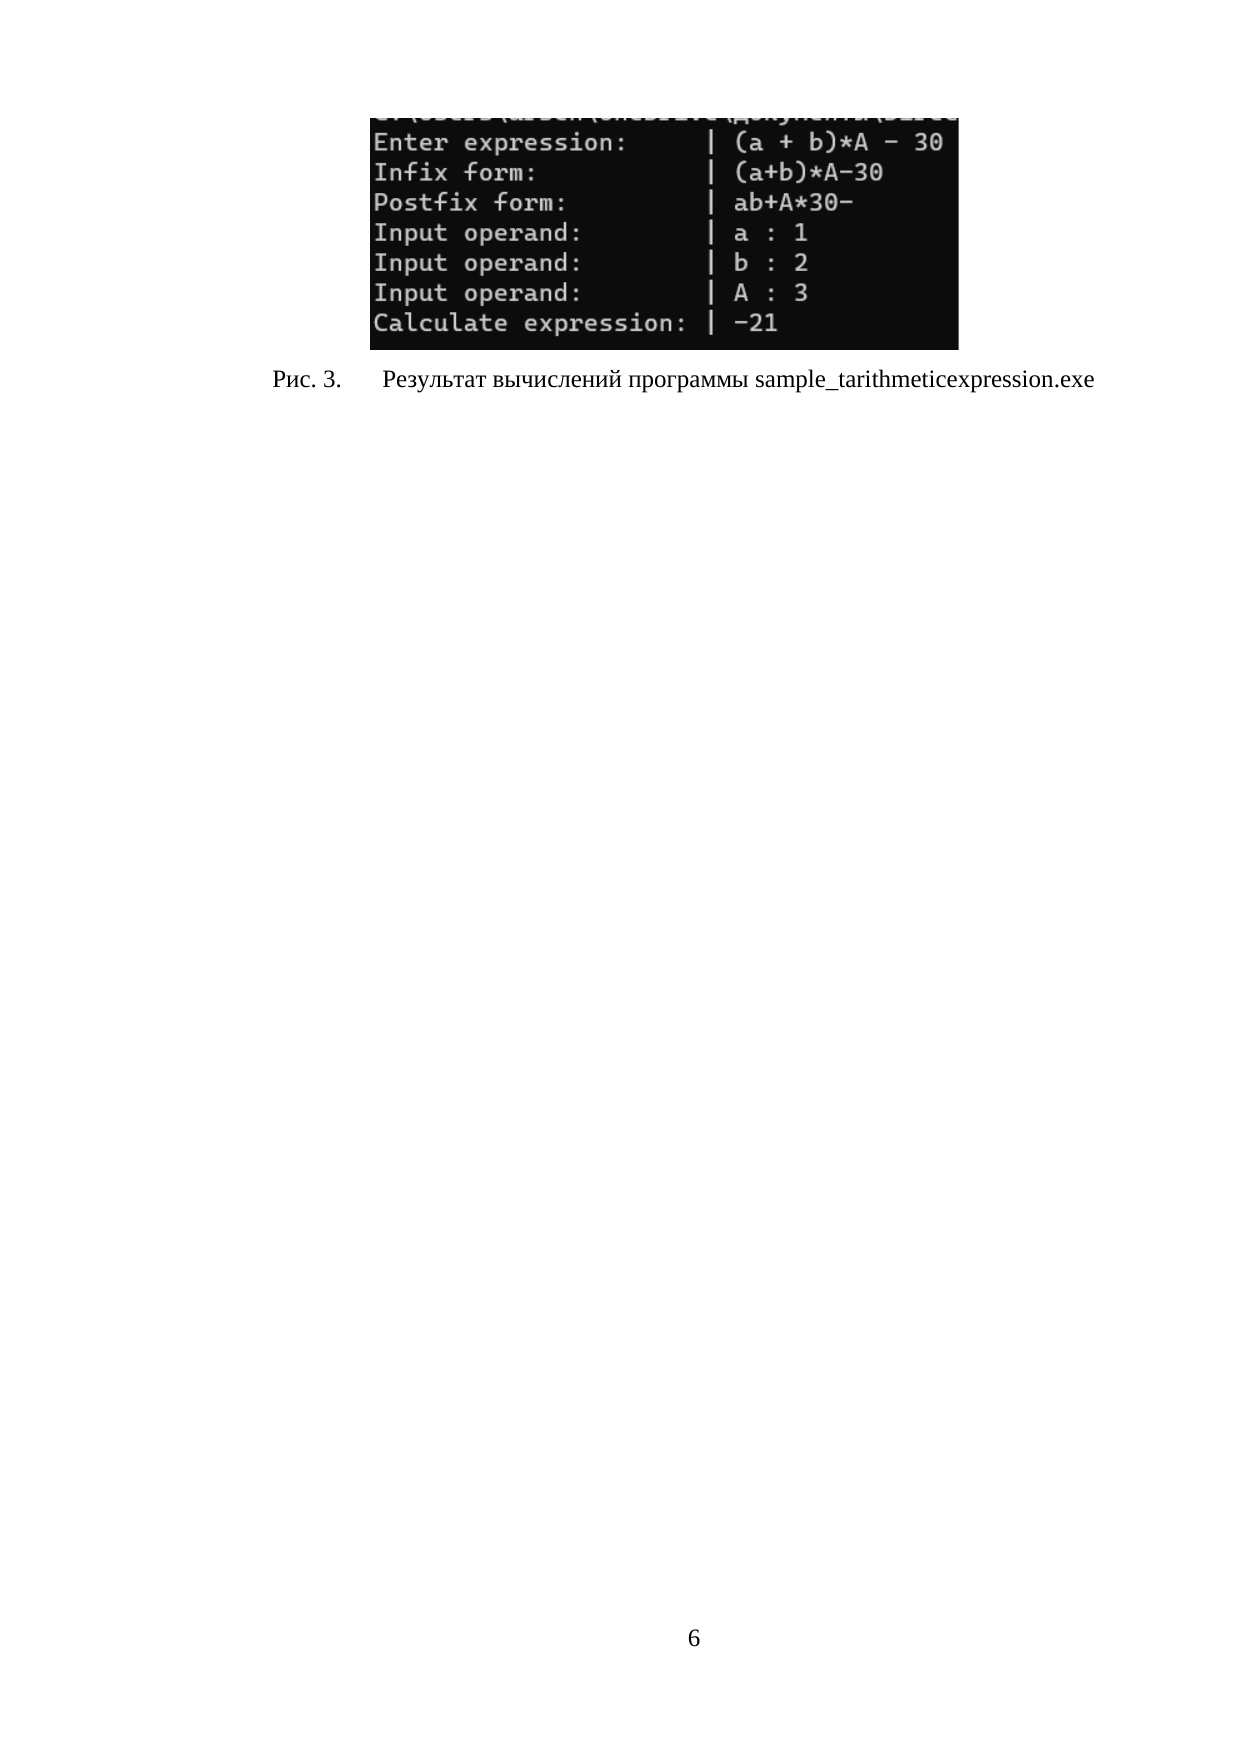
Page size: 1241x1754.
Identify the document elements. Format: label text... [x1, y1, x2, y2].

text Результат вычислений программы sample_tarithmeticexpression.exe [215, 364, 1152, 392]
picture [370, 118, 959, 350]
